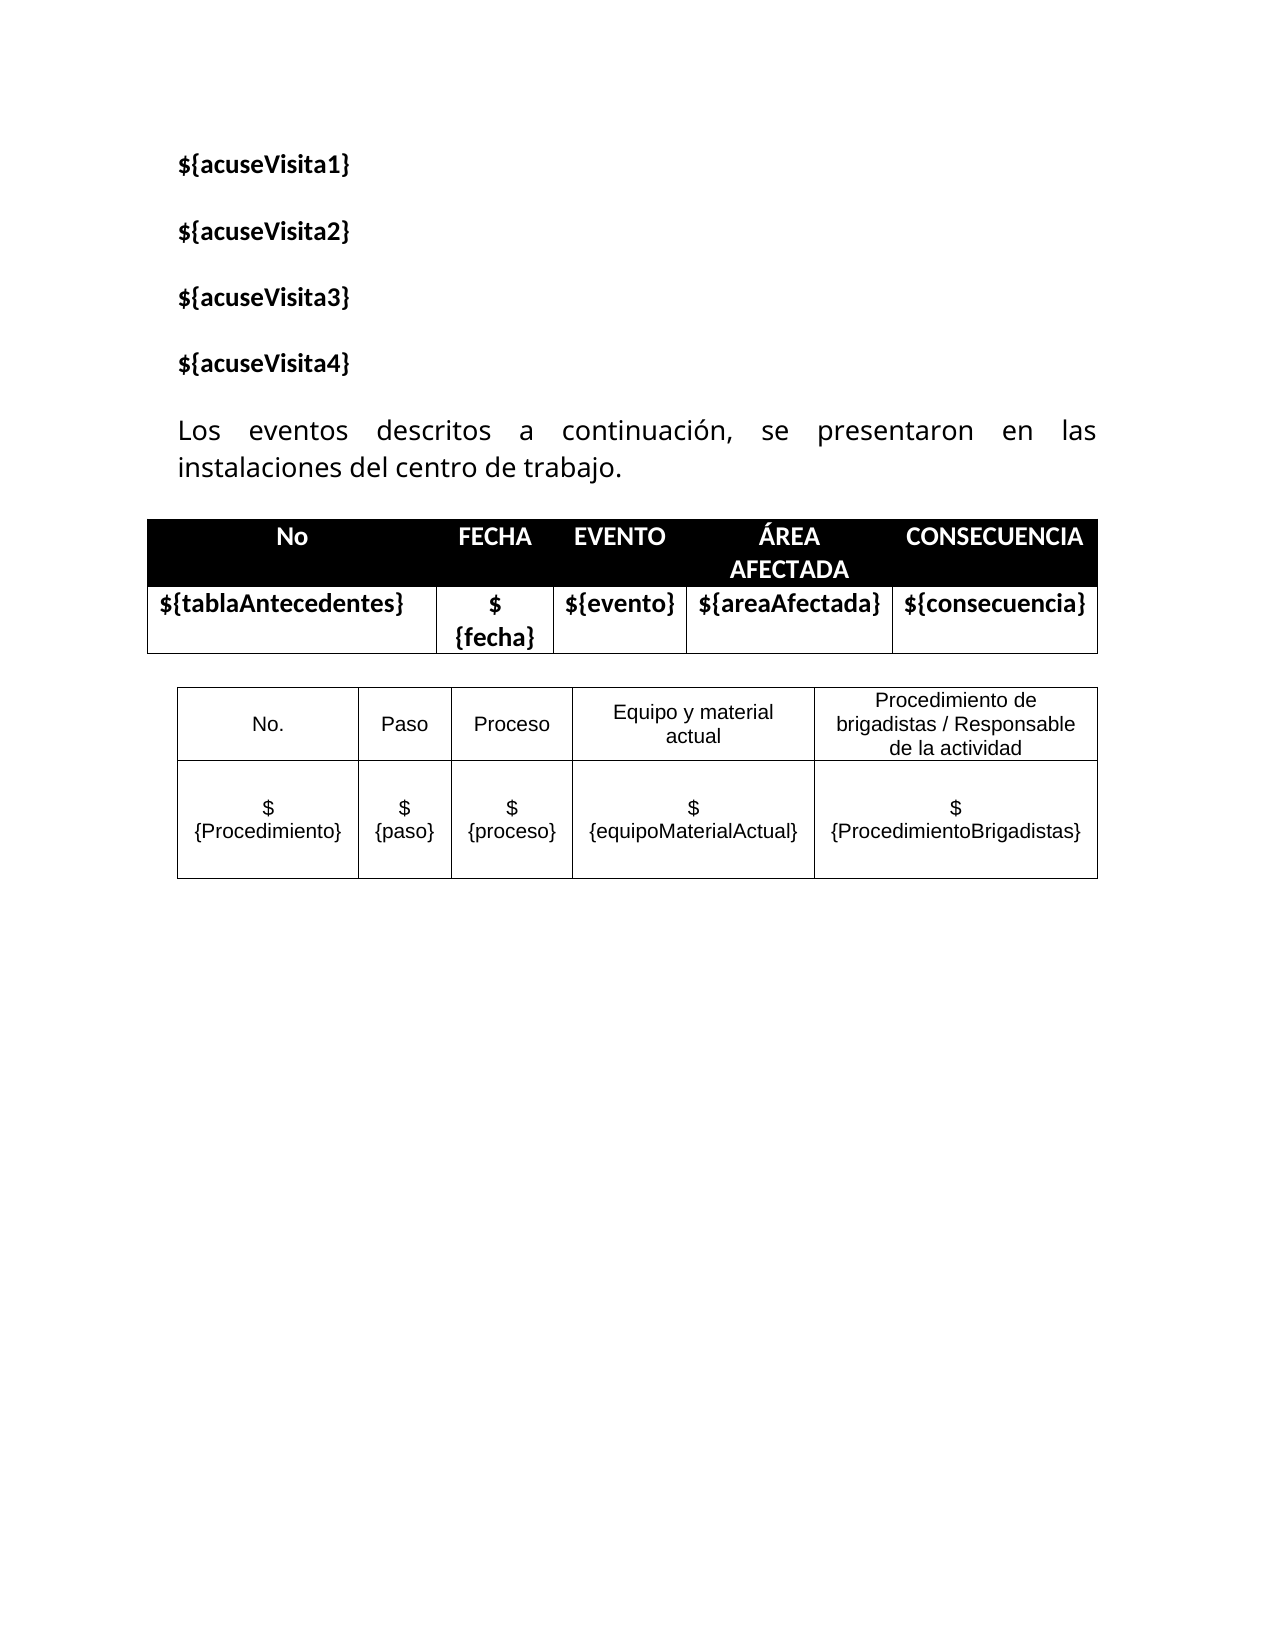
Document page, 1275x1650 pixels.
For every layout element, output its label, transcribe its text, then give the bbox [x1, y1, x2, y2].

table_header Equipo y material actual [573, 688, 814, 760]
table_header No [148, 520, 436, 586]
table_header ÁREA AFECTADA [687, 520, 892, 586]
table_header Paso [359, 688, 451, 760]
table_header FECHA [437, 520, 553, 586]
table_cell ${paso} [359, 761, 451, 878]
text Los eventos descritos a continuación, se presentaron en las instalaciones del centro de trabajo. [177, 412, 1098, 486]
text ${acuseVisita4} [177, 346, 1098, 379]
table_header Proceso [452, 688, 572, 760]
text ${acuseVisita2} [177, 214, 1098, 247]
text ${acuseVisita3} [177, 280, 1098, 313]
text ${acuseVisita1} [177, 148, 1098, 181]
table_cell ${evento} [554, 587, 686, 653]
table_header EVENTO [554, 520, 686, 586]
table_cell ${Procedimiento} [178, 761, 358, 878]
table_header No. [178, 688, 358, 760]
table_cell ${consecuencia} [893, 587, 1097, 653]
table_cell ${tablaAntecedentes} [148, 587, 436, 653]
table_header Procedimiento de brigadistas / Responsable de la actividad [815, 688, 1097, 760]
table_cell ${areaAfectada} [687, 587, 892, 653]
table_cell ${proceso} [452, 761, 572, 878]
table_cell ${equipoMaterialActual} [573, 761, 814, 878]
table_cell ${ProcedimientoBrigadistas} [815, 761, 1097, 878]
table_cell ${fecha} [437, 587, 553, 653]
table_header CONSECUENCIA [893, 520, 1097, 586]
